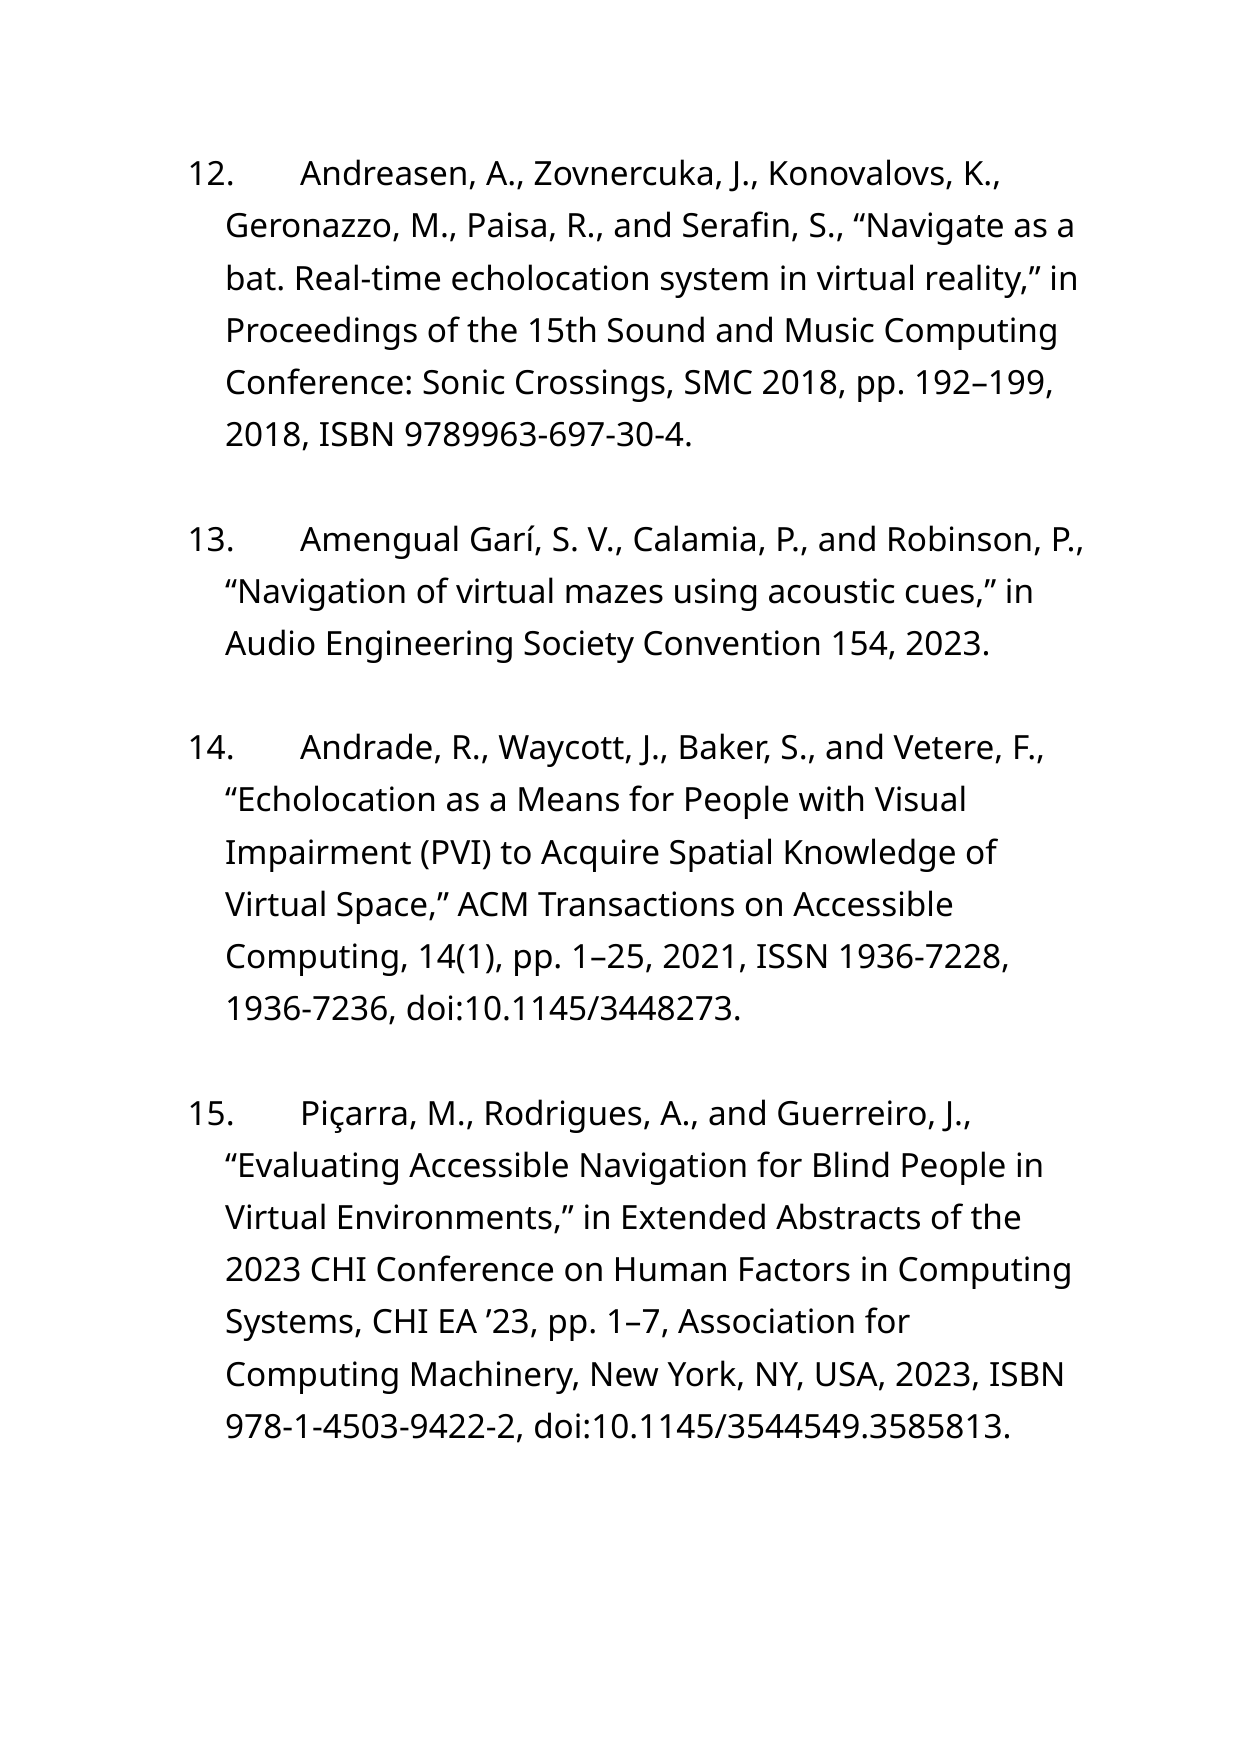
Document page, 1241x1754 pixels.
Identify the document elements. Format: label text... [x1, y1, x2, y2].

list Amengual Garí, S. V., Calamia, P., and Robinson, P., “Navigation of virtual mazes using acoustic cues,” in Audio Engineering Society Convention 154, 2023. [187, 515, 1090, 717]
list Andrade, R., Waycott, J., Baker, S., and Vetere, F., “Echolocation as a Means for People with Visual Impairment (PVI) to Acquire Spatial Knowledge of Virtual Space,” ACM Transactions on Accessible Computing, 14(1), pp. 1–25, 2021, ISSN 1936-7228, 1936-7236, doi:10.1145/3448273. [187, 724, 1090, 1083]
list Andreasen, A., Zovnercuka, J., Konovalovs, K., Geronazzo, M., Paisa, R., and Serafin, S., “Navigate as a bat. Real-time echolocation system in virtual reality,” in Proceedings of the 15th Sound and Music Computing Conference: Sonic Crossings, SMC 2018, pp. 192–199, 2018, ISBN 9789963-697-30-4. [187, 150, 1090, 508]
list Piçarra, M., Rodrigues, A., and Guerreiro, J., “Evaluating Accessible Navigation for Blind People in Virtual Environments,” in Extended Abstracts of the 2023 CHI Conference on Human Factors in Computing Systems, CHI EA ’23, pp. 1–7, Association for Computing Machinery, New York, NY, USA, 2023, ISBN 978-1-4503-9422-2, doi:10.1145/3544549.3585813. [187, 1089, 1090, 1500]
